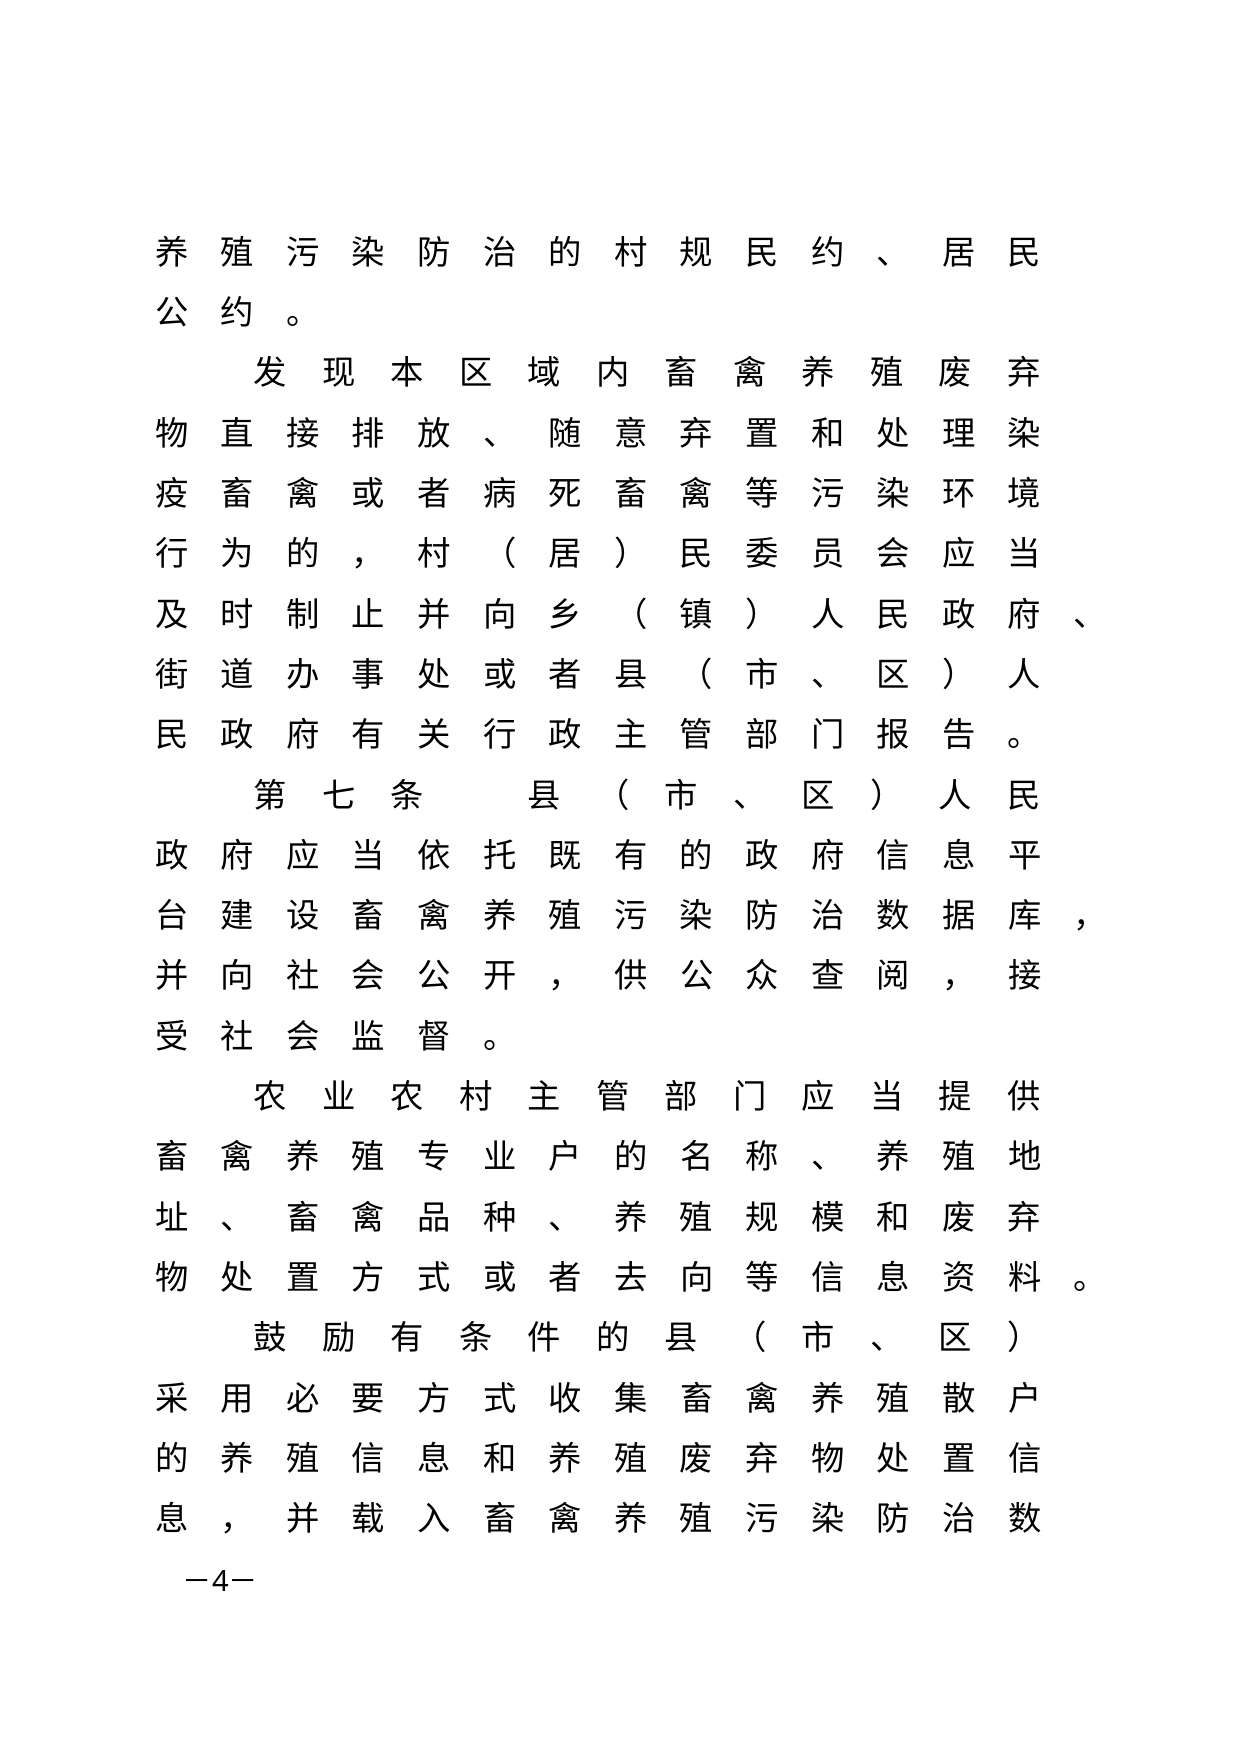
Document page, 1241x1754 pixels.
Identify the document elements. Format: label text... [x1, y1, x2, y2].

text 发现本区域内畜禽养殖废弃物直接排放、随意弃置和处理染疫畜禽或者病死畜禽等污染环境行为的，村（居）民委员会应当及时制止并向乡（镇）人民政府、街道办事处或者县（市、区）人民政府有关行政主管部门报告。 [155, 340, 1073, 762]
text 农业农村主管部门应当提供畜禽养殖专业户的名称、养殖地址、畜禽品种、养殖规模和废弃物处置方式或者去向等信息资料。 [155, 1064, 1073, 1305]
text 第七条 县（市、区）人民政府应当依托既有的政府信息平台建设畜禽养殖污染防治数据库，并向社会公开，供公众查阅，接受社会监督。 [155, 762, 1073, 1064]
text 第六条 村（居）民委员会应当配合乡（镇）人民政府、街道办事处做好本区域内规模以下畜禽养殖污染防治的宣传、引导工作，可以制定和实施有关畜禽养殖污染防治的村规民约、居民公约。 [155, 219, 1073, 340]
text 鼓励有条件的县（市、区）采用必要方式收集畜禽养殖散户的养殖信息和养殖废弃物处置信息，并载入畜禽养殖污染防治数据库。 [155, 1305, 1073, 1546]
